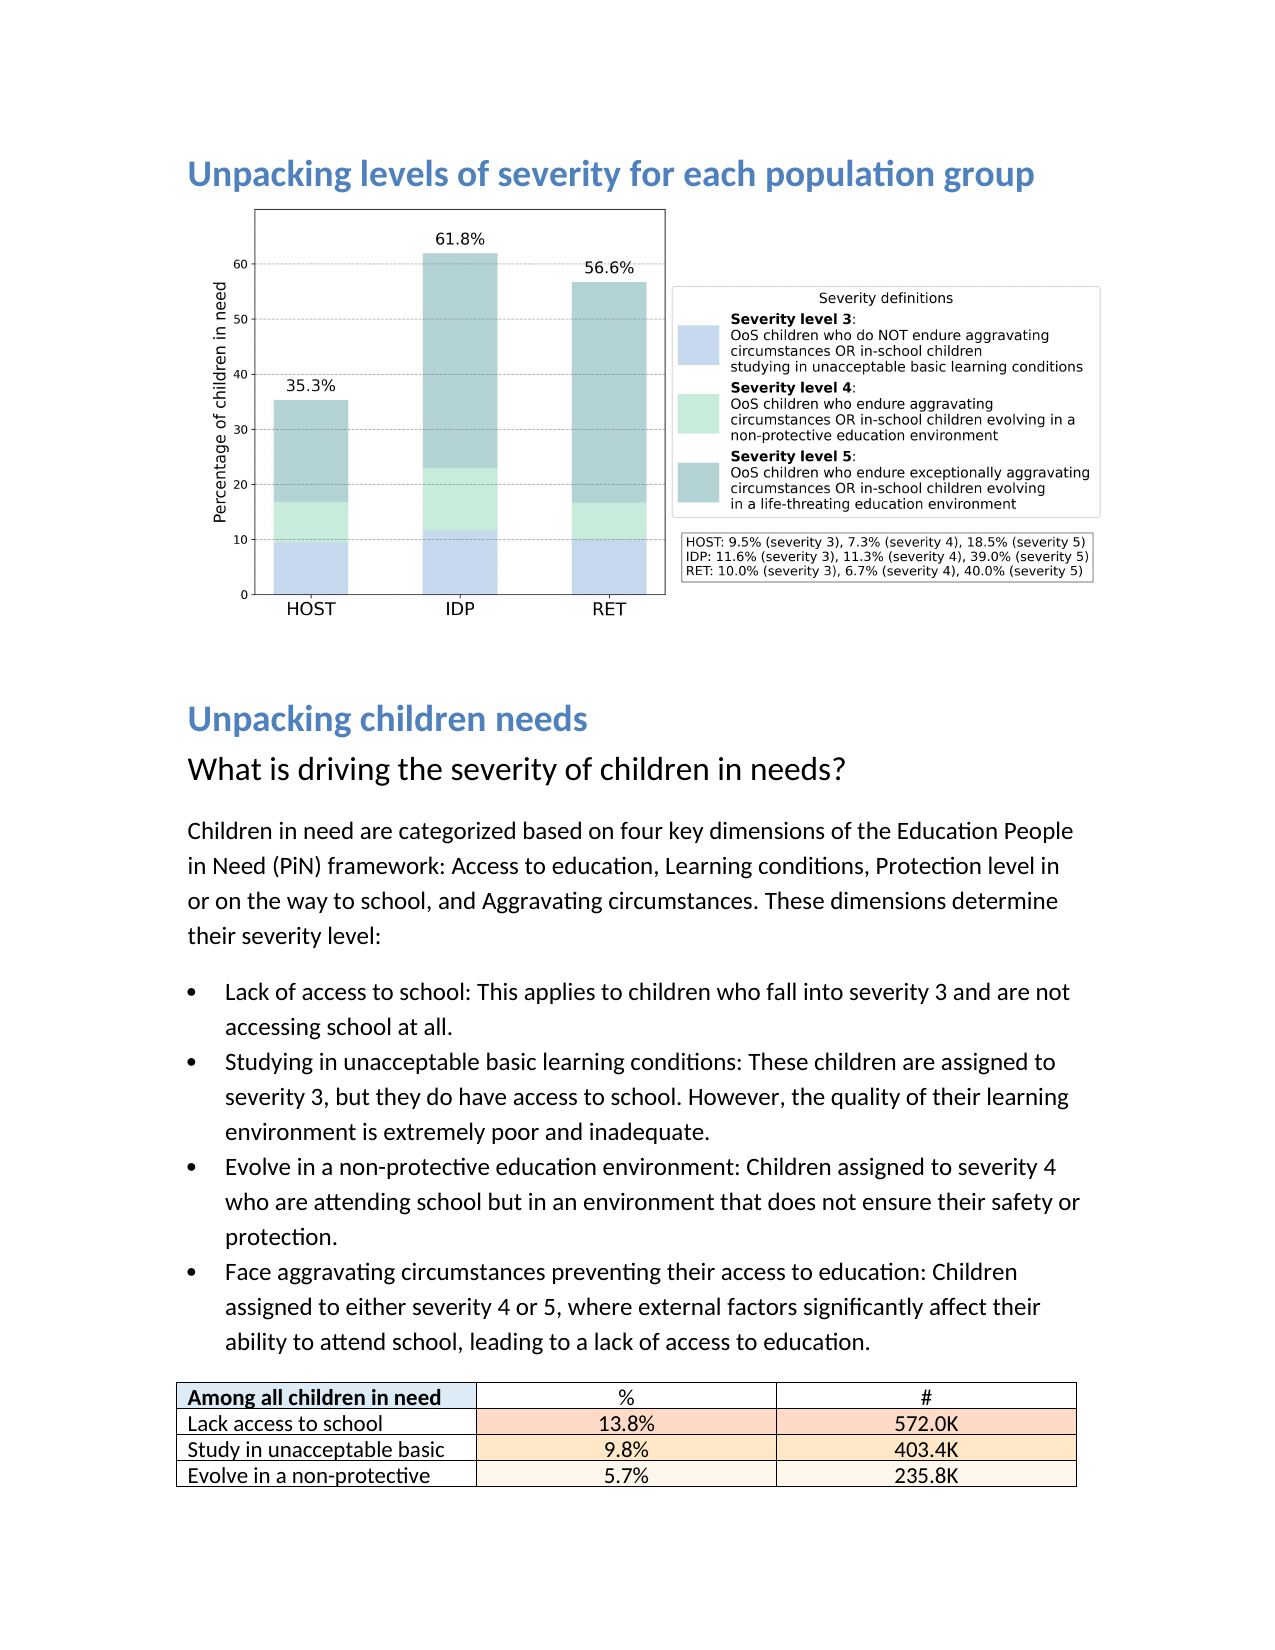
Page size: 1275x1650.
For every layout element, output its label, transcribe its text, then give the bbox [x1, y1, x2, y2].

text Children in need are categorized based on four key dimensions of the Education People in Need (PiN) framework: Access to education, Learning conditions, Protection level in or on the way to school, and Aggravating circumstances. These dimensions determine their severity level: [187, 815, 1087, 951]
subtitle Unpacking children needs [187, 695, 1087, 741]
subtitle Unpacking levels of severity for each population group [187, 150, 1087, 196]
table_header # [777, 1383, 1076, 1408]
list Studying in unacceptable basic learning conditions: These children are assigned to severity 3, but they do have access to school. However, the quality of their learning environment is extremely poor and inadequate. [187, 1046, 1087, 1147]
table_cell 572.0K [777, 1409, 1076, 1434]
text What is driving the severity of children in needs? [187, 748, 1087, 788]
table_cell 9.8% [477, 1435, 776, 1460]
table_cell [177, 1435, 476, 1460]
table_cell 5.7% [477, 1461, 776, 1486]
list Evolve in a non-protective education environment: Children assigned to severity 4 who are attending school but in an environment that does not ensure their safety or protection. [187, 1151, 1087, 1252]
table_cell Evolve in a non-protective education environment [177, 1461, 476, 1486]
list Face aggravating circumstances preventing their access to education: Children assigned to either severity 4 or 5, where external factors significantly affect their ability to attend school, leading to a lack of access to education. [187, 1256, 1087, 1357]
table_cell Lack access to school [177, 1409, 476, 1434]
table_cell 235.8K [777, 1461, 1076, 1486]
table_cell 403.4K [777, 1435, 1076, 1460]
table_header % [477, 1383, 776, 1408]
list Lack of access to school: This applies to children who fall into severity 3 and are not accessing school at all. [187, 976, 1087, 1042]
table_cell 13.8% [477, 1409, 776, 1434]
table_header Among all children in need (4.1M): [177, 1383, 476, 1408]
picture [206, 202, 1107, 671]
